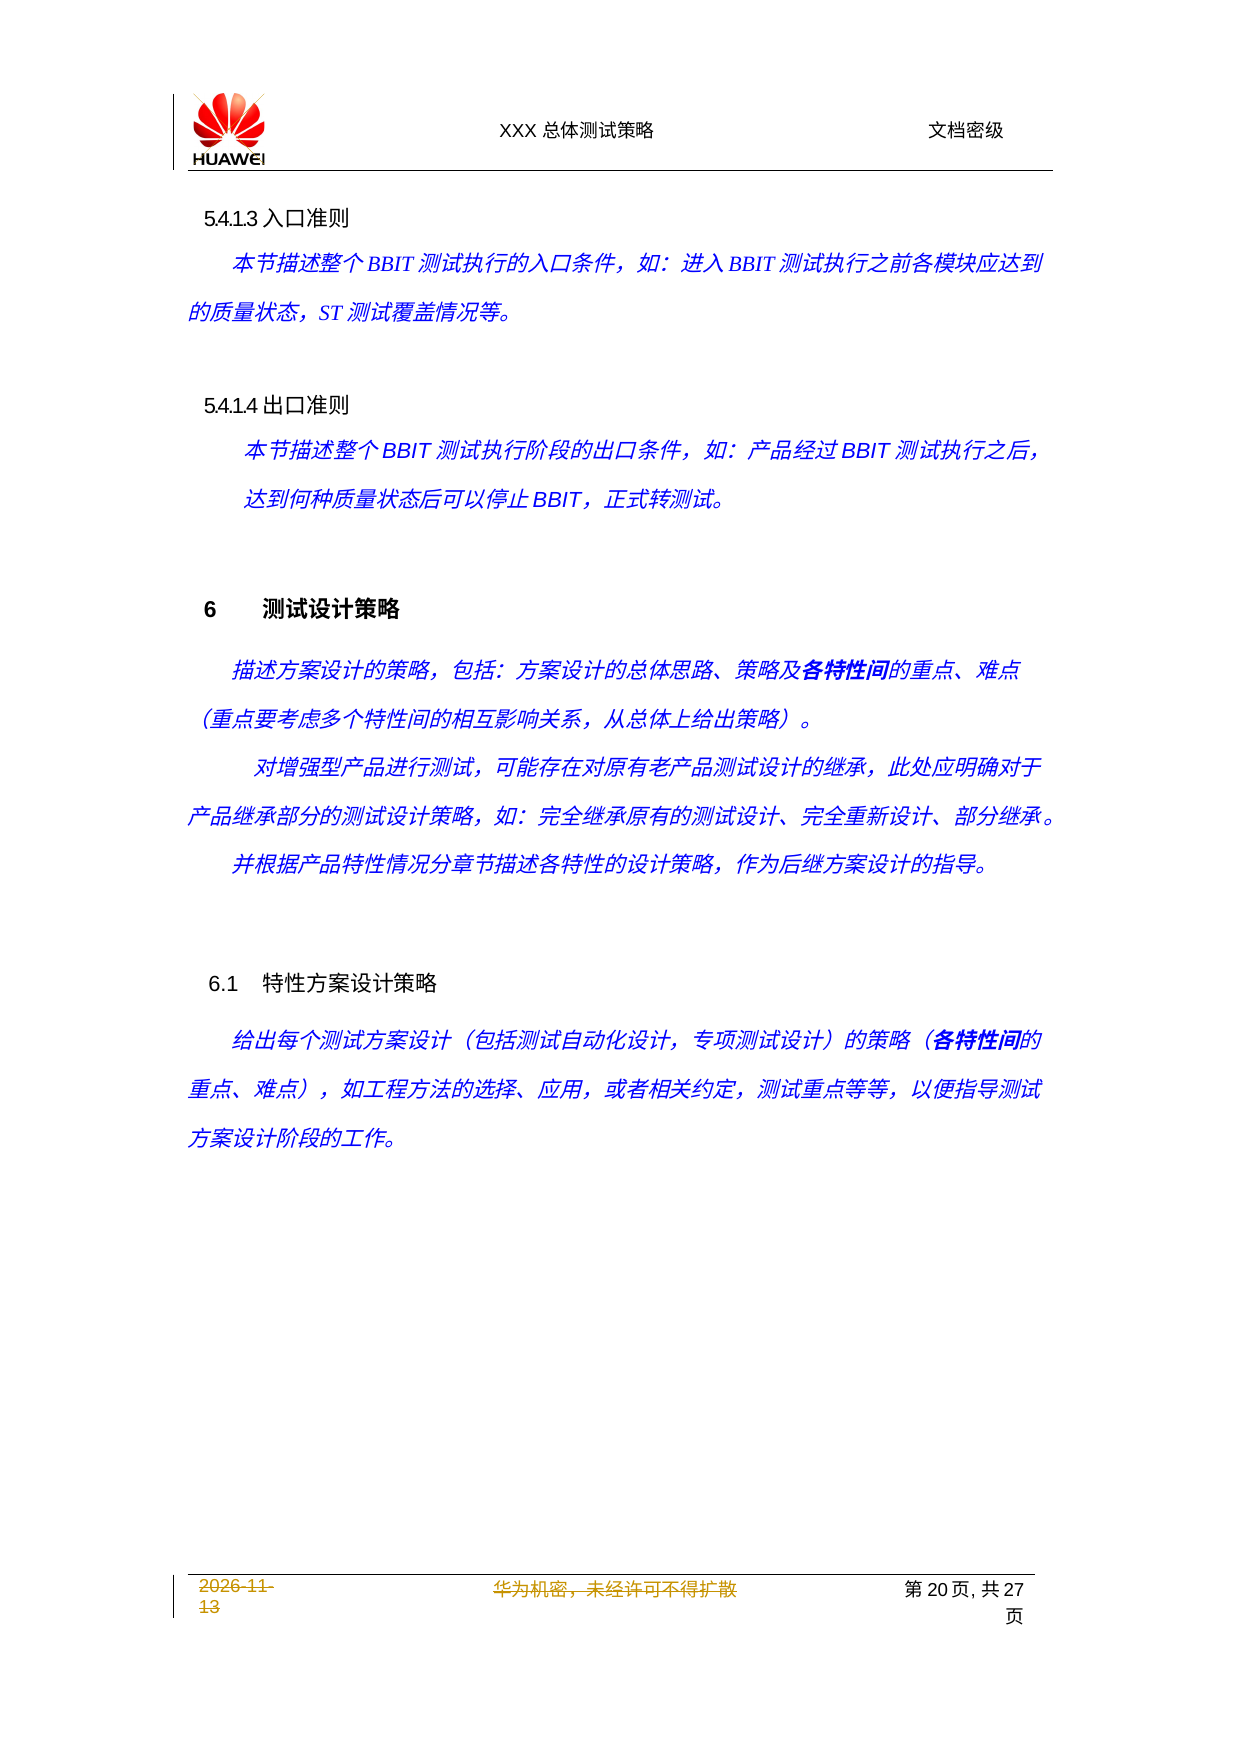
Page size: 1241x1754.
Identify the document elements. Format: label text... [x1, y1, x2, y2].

subtitle 测试设计策略 [203, 575, 1053, 640]
subtitle 特性方案设计策略 [208, 965, 1053, 998]
text 描述方案设计的策略，包括：方案设计的总体思路、策略及各特性间的重点、难点（重点要考虑多个特性间的相互影响关系，从总体上给出策略）。 [187, 653, 1053, 734]
picture [194, 93, 263, 128]
picture [194, 131, 263, 165]
text 给出每个测试方案设计（包括测试自动化设计，专项测试设计）的策略（各特性间的重点、难点），如工程方法的选择、应用，或者相关约定，测试重点等等，以便指导测试方案设计阶段的工作。 [187, 1023, 1053, 1153]
subtitle 入口准则 [203, 201, 1053, 233]
text 并根据产品特性情况分章节描述各特性的设计策略，作为后继方案设计的指导。 [187, 847, 1053, 879]
text 对增强型产品进行测试，可能存在对原有老产品测试设计的继承，此处应明确对于产品继承部分的测试设计策略，如：完全继承原有的测试设计、完全重新设计、部分继承。 [187, 750, 1053, 831]
picture [193, 95, 227, 163]
text 本节描述整个BBIT测试执行阶段的出口条件，如：产品经过BBIT测试执行之后，达到何种质量状态后可以停止BBIT，正式转测试。 [244, 433, 1053, 514]
picture [230, 95, 265, 163]
text 本节描述整个BBIT测试执行的入口条件，如：进入BBIT测试执行之前各模块应达到的质量状态，ST测试覆盖情况等。 [187, 246, 1053, 327]
subtitle 出口准则 [203, 388, 1053, 420]
